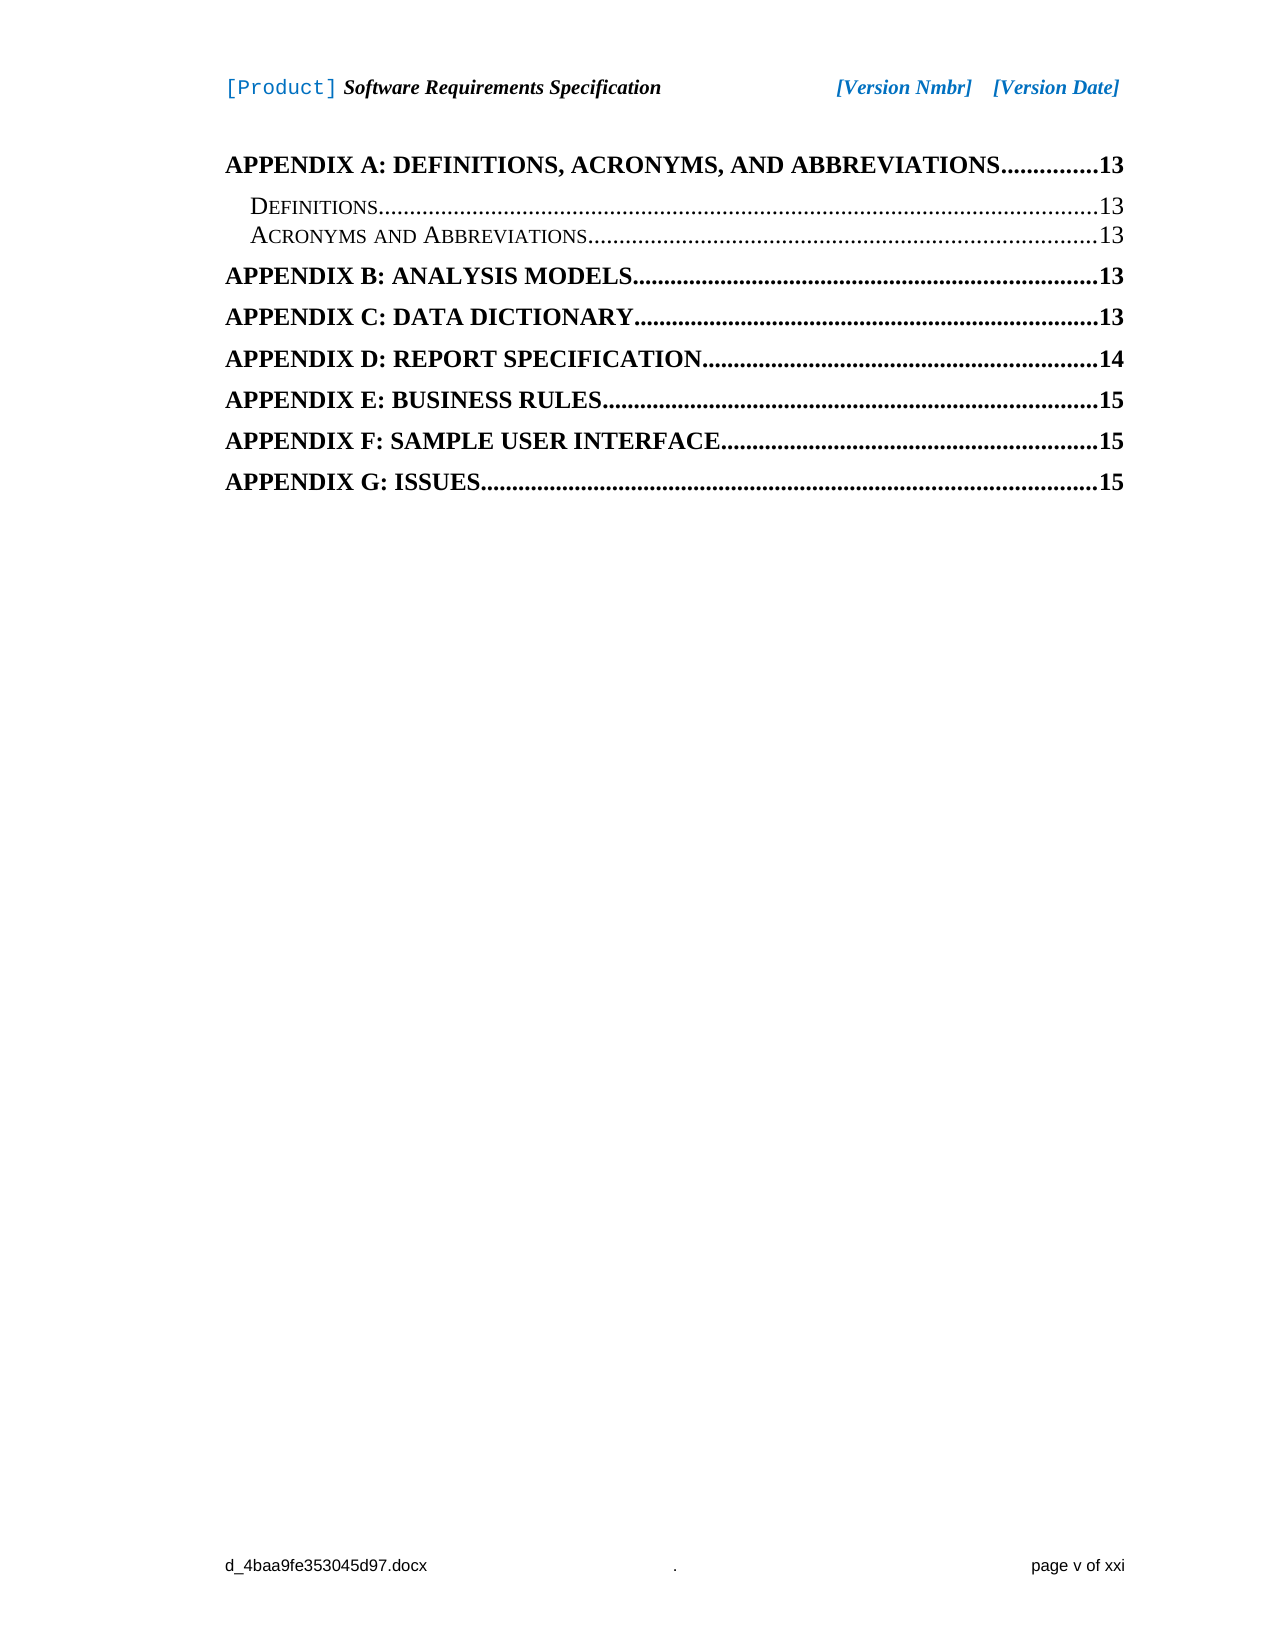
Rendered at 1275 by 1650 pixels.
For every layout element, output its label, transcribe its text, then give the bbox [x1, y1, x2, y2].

text Appendix A: Definitions, Acronyms, and Abbreviations 13 [225, 150, 1125, 179]
text Appendix F: Sample User Interface 15 [225, 426, 1125, 455]
text Appendix E: Business Rules 15 [225, 385, 1125, 414]
text Acronyms and Abbreviations 13 [250, 220, 1125, 249]
text Definitions 13 [250, 191, 1125, 220]
text Appendix C: Data Dictionary 13 [225, 302, 1125, 331]
text Appendix D: Report Specification 14 [225, 344, 1125, 372]
text Appendix B: Analysis Models 13 [225, 261, 1125, 290]
text Appendix G: Issues 15 [225, 467, 1125, 496]
